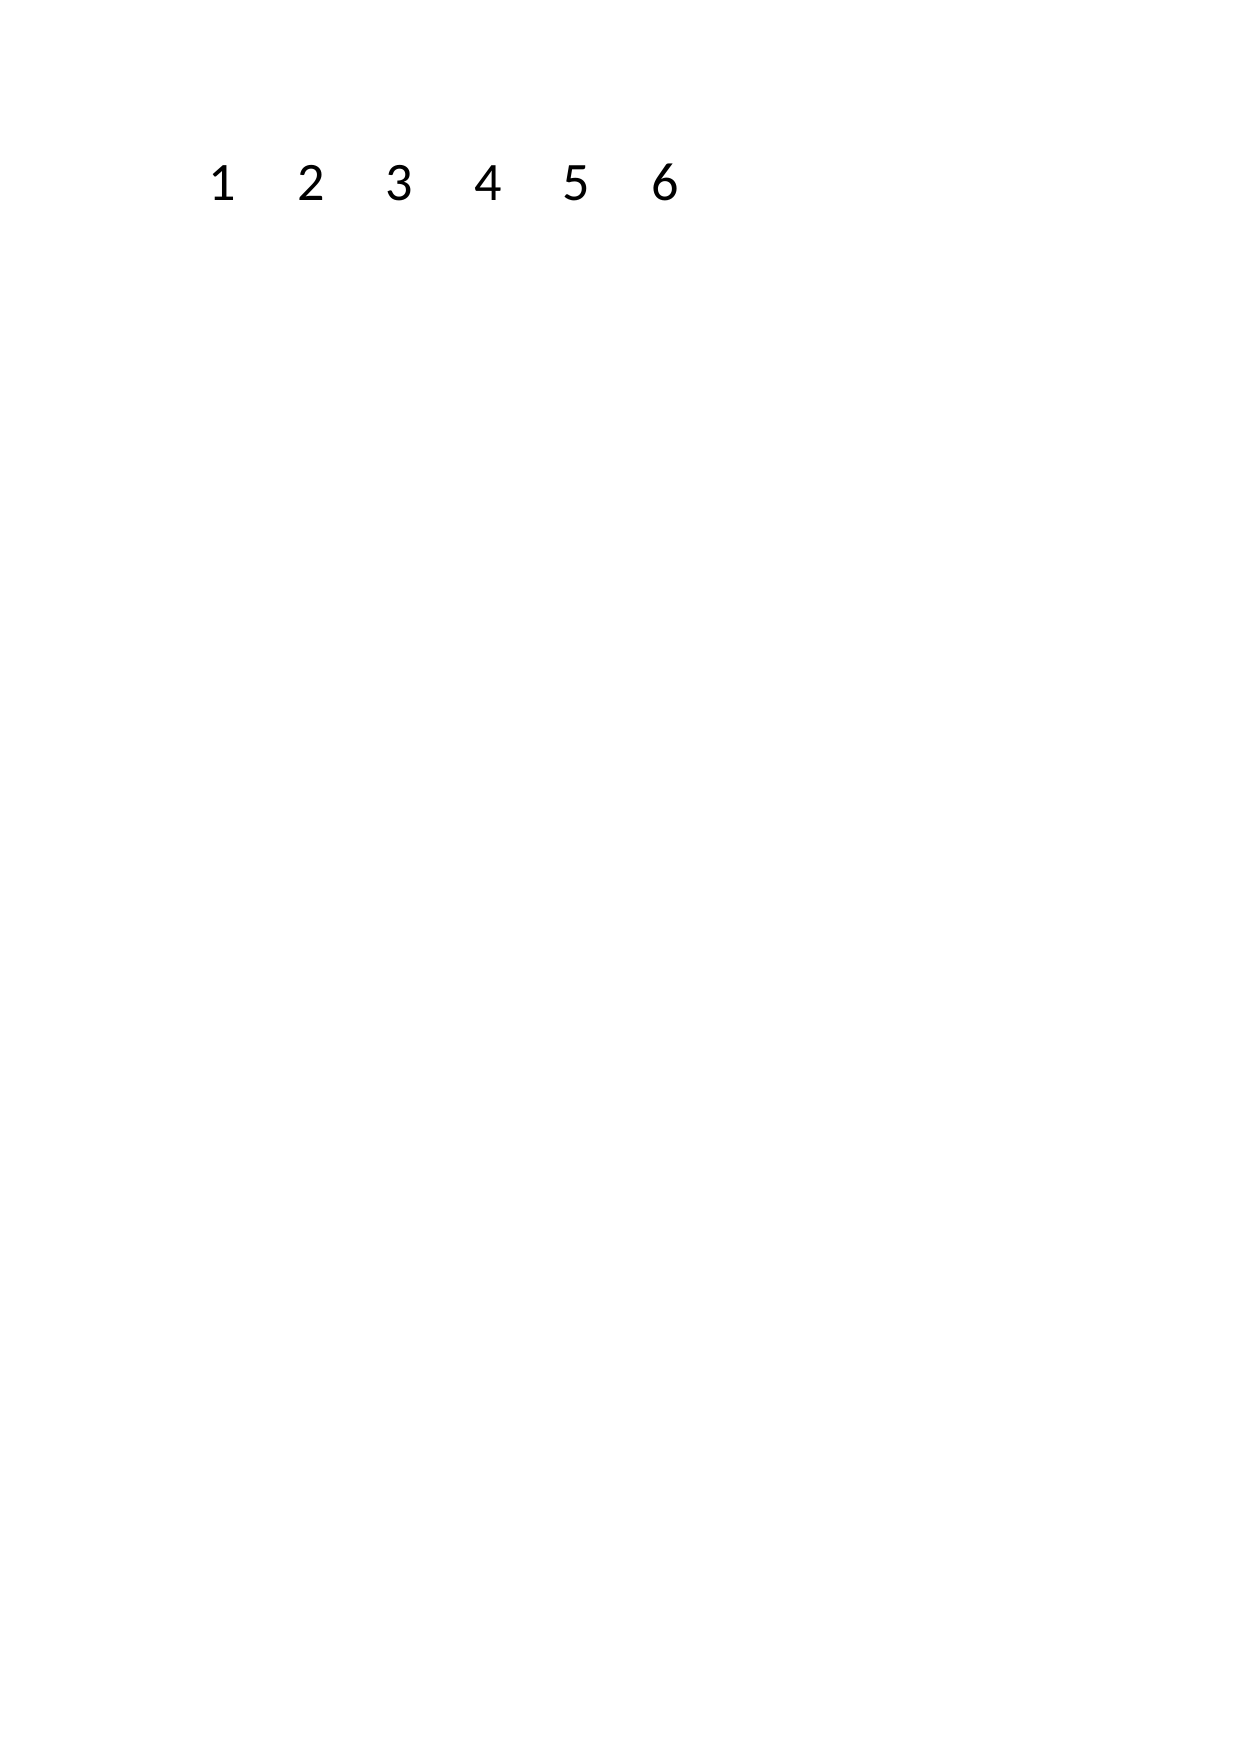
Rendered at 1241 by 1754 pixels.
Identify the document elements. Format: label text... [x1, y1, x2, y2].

text 1 2 3 4 5 6 [148, 148, 1093, 214]
